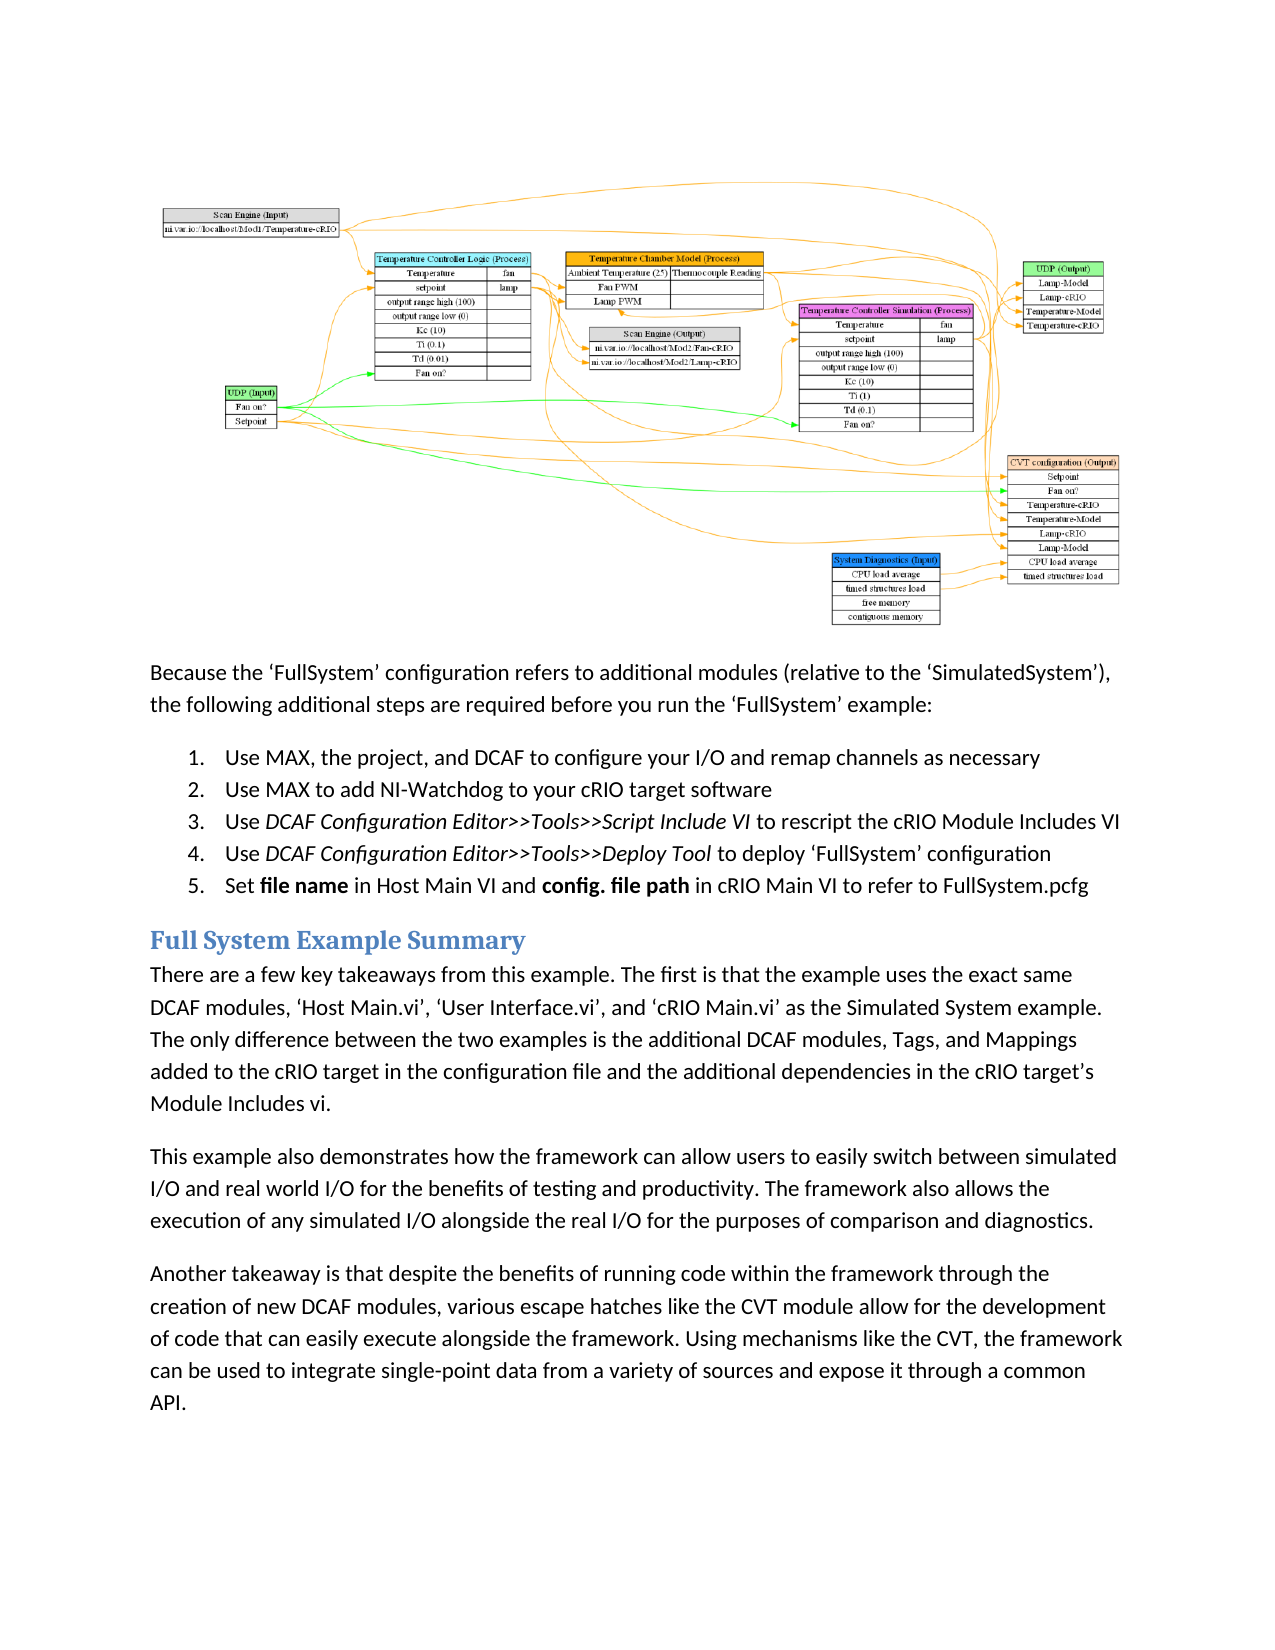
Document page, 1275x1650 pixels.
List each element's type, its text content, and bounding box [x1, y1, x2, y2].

list Use MAX to add NI-Watchdog to your cRIO target software [187, 775, 1125, 803]
list Use DCAF Configuration Editor>>Tools>>Script Include VI to rescript the cRIO Module Includes VI [187, 807, 1125, 835]
text There are a few key takeaways from this example. The first is that the example uses the exact same DCAF modules, ‘Host Main.vi’, ‘User Interface.vi’, and ‘cRIO Main.vi’ as the Simulated System example. The only difference between the two examples is the additional DCAF modules, Tags, and Mappings added to the cRIO target in the configuration file and the additional dependencies in the cRIO target’s Module Includes vi. [150, 960, 1125, 1117]
picture [150, 150, 1125, 633]
list Use MAX, the project, and DCAF to configure your I/O and remap channels as necessary [187, 743, 1125, 771]
text Another takeaway is that despite the benefits of running code within the framework through the creation of new DCAF modules, various escape hatches like the CVT module allow for the development of code that can easily execute alongside the framework. Using mechanisms like the CVT, the framework can be used to integrate single-point data from a variety of sources and expose it through a common API. [150, 1259, 1125, 1416]
subtitle Full System Example Summary [150, 925, 1125, 956]
list Use DCAF Configuration Editor>>Tools>>Deploy Tool to deploy ‘FullSystem’ configuration [187, 839, 1125, 867]
text Because the ‘FullSystem’ configuration refers to additional modules (relative to the ‘SimulatedSystem’), the following additional steps are required before you run the ‘FullSystem’ example: [150, 658, 1125, 718]
list Set file name in Host Main VI and config. file path in cRIO Main VI to refer to FullSystem.pcfg [187, 872, 1125, 900]
text This example also demonstrates how the framework can allow users to easily switch between simulated I/O and real world I/O for the benefits of testing and productivity. The framework also allows the execution of any simulated I/O alongside the real I/O for the purposes of comparison and diagnostics. [150, 1142, 1125, 1234]
